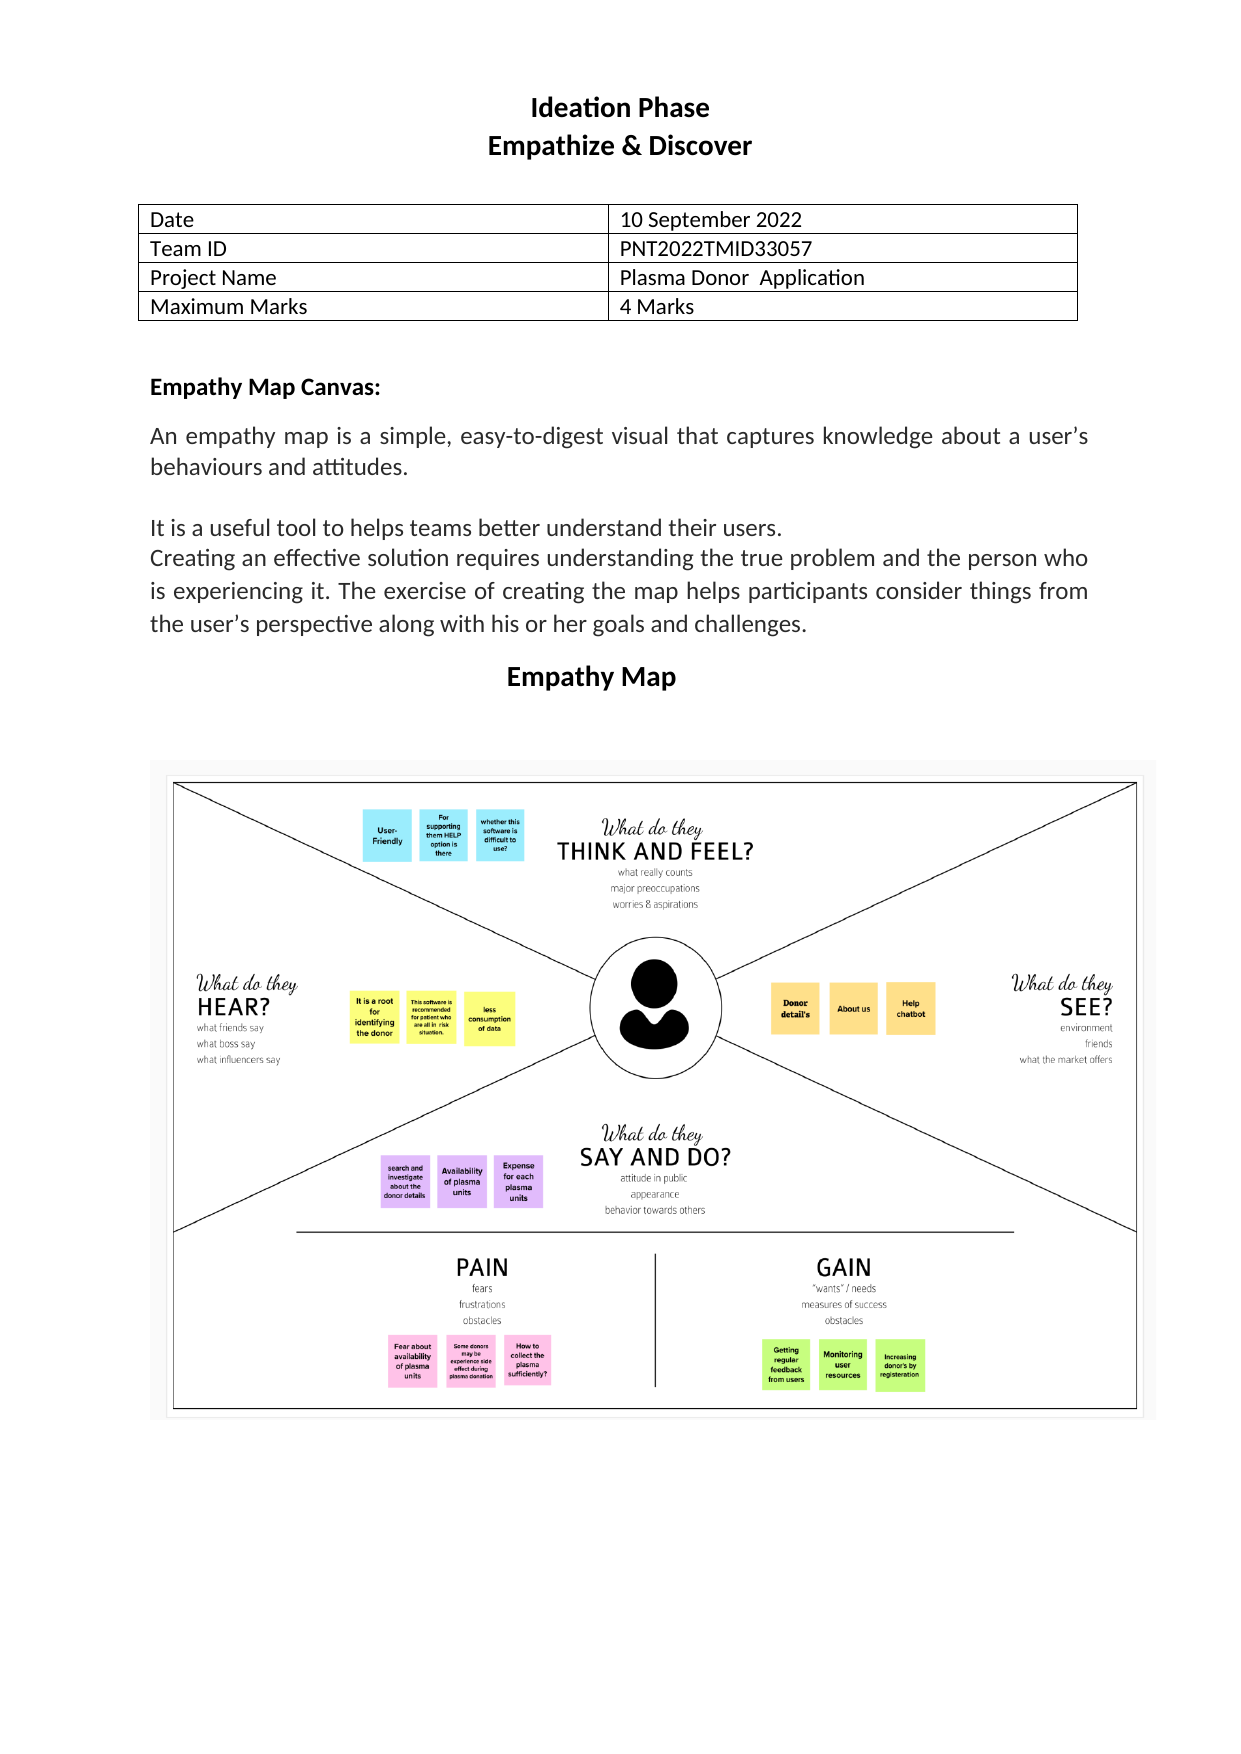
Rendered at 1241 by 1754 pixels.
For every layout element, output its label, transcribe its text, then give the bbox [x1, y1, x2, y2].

table_cell Maximum Marks [139, 292, 608, 320]
text Empathy Map Canvas: [150, 371, 1090, 401]
table_cell Project Name [139, 263, 608, 291]
text Empathize & Discover [150, 127, 1090, 163]
table_header Date [139, 205, 608, 233]
table_cell Team ID [139, 234, 608, 262]
text Ideation Phase [150, 89, 1090, 124]
table_header 10 September 2022 [609, 205, 1077, 233]
picture [150, 760, 1157, 1420]
table_cell PNT2022TMID33057 [609, 234, 1077, 262]
table_cell 4 Marks [609, 292, 1077, 320]
text Creating an effective solution requires understanding the true problem and the person who is experiencing it. The exercise of creating the map helps participants consider things from the user’s perspective along with his or her goals and challenges. [150, 542, 1090, 639]
text Empathy Map [150, 658, 1090, 693]
text It is a useful tool to helps teams better understand their users. [150, 512, 1090, 542]
table_cell Plasma Donor Application [609, 263, 1077, 291]
text An empathy map is a simple, easy-to-digest visual that captures knowledge about a user’s behaviours and attitudes. [150, 420, 1090, 481]
